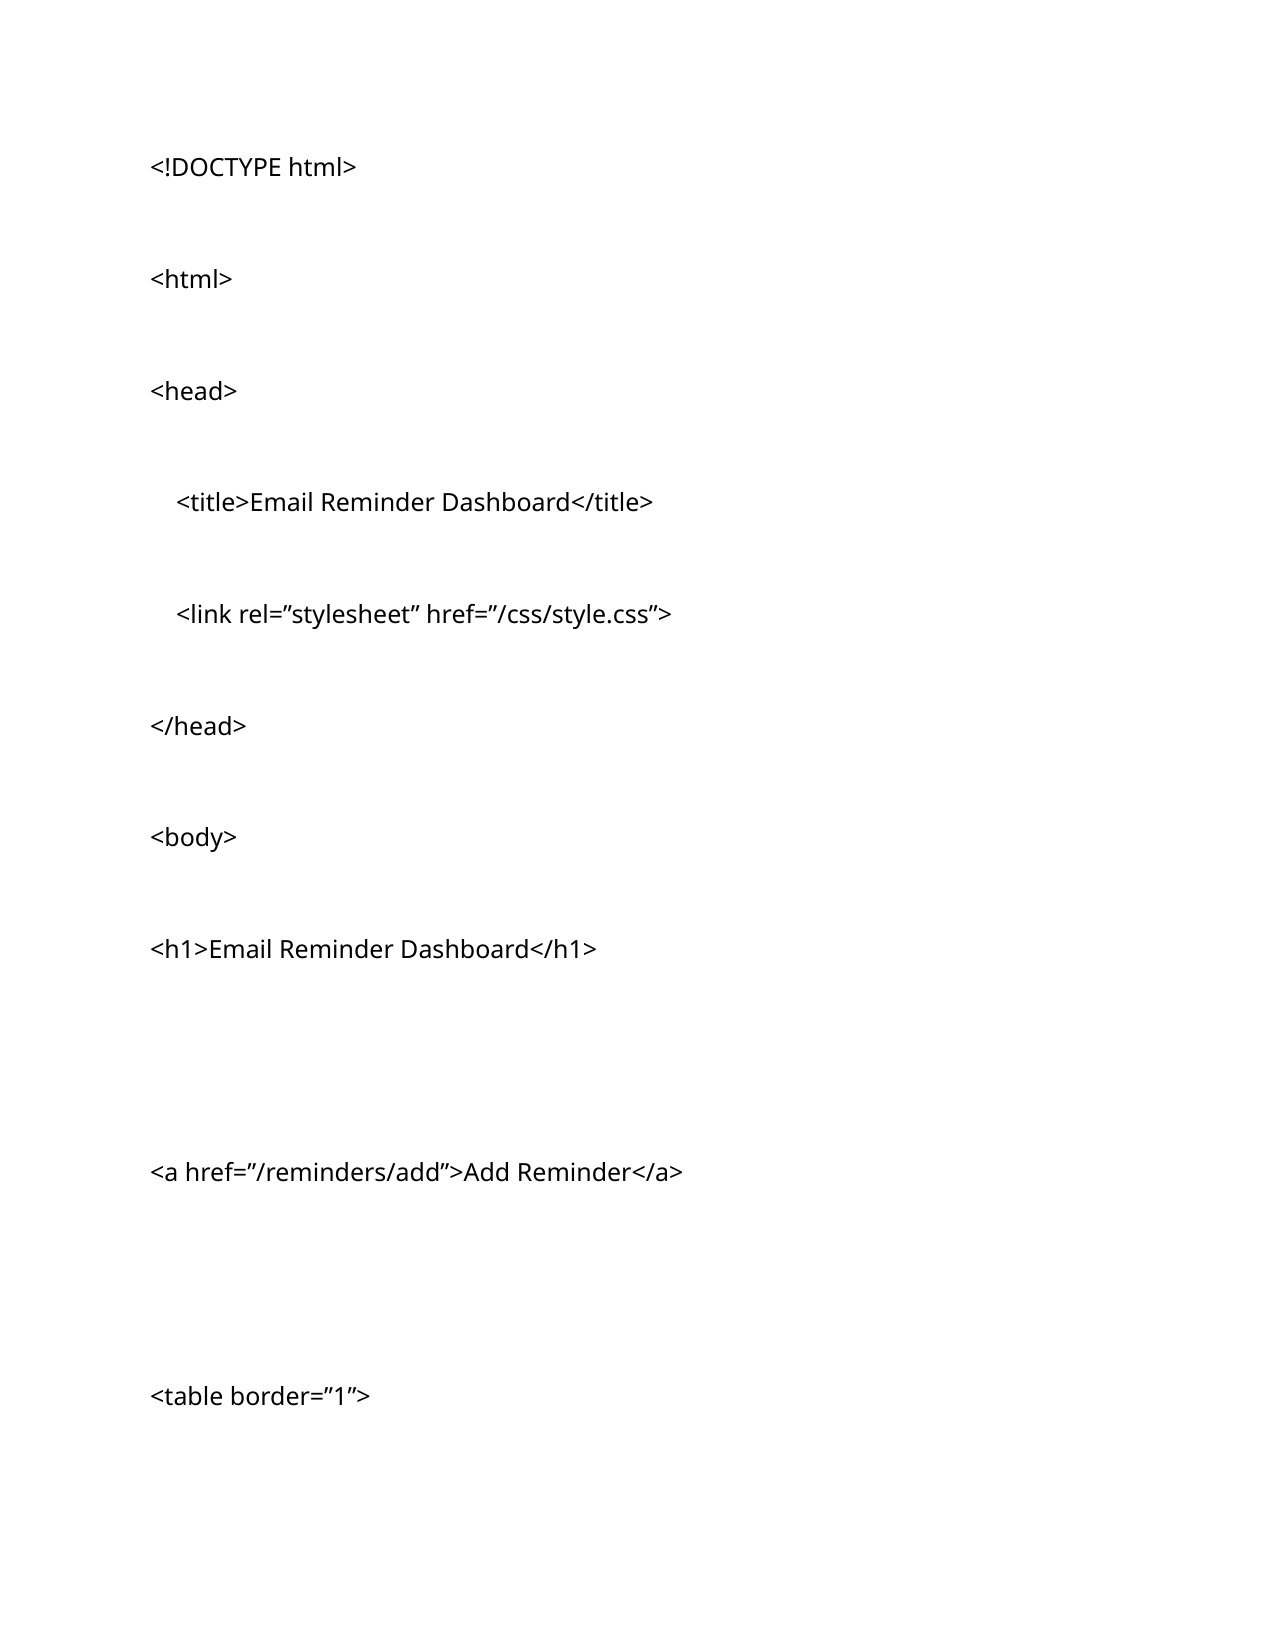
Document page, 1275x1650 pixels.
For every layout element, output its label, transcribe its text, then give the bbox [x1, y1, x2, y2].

text <body> [150, 820, 1125, 854]
text <html> [150, 262, 1125, 296]
text <head> [150, 373, 1125, 407]
text <!DOCTYPE html> [150, 150, 1125, 184]
text <a href=”/reminders/add”>Add Reminder</a> [150, 1155, 1125, 1189]
text <h1>Email Reminder Dashboard</h1> [150, 932, 1125, 966]
text <link rel=”stylesheet” href=”/css/style.css”> [150, 597, 1125, 631]
text <table border=”1”> [150, 1378, 1125, 1412]
text </head> [150, 708, 1125, 742]
text <title>Email Reminder Dashboard</title> [150, 485, 1125, 519]
